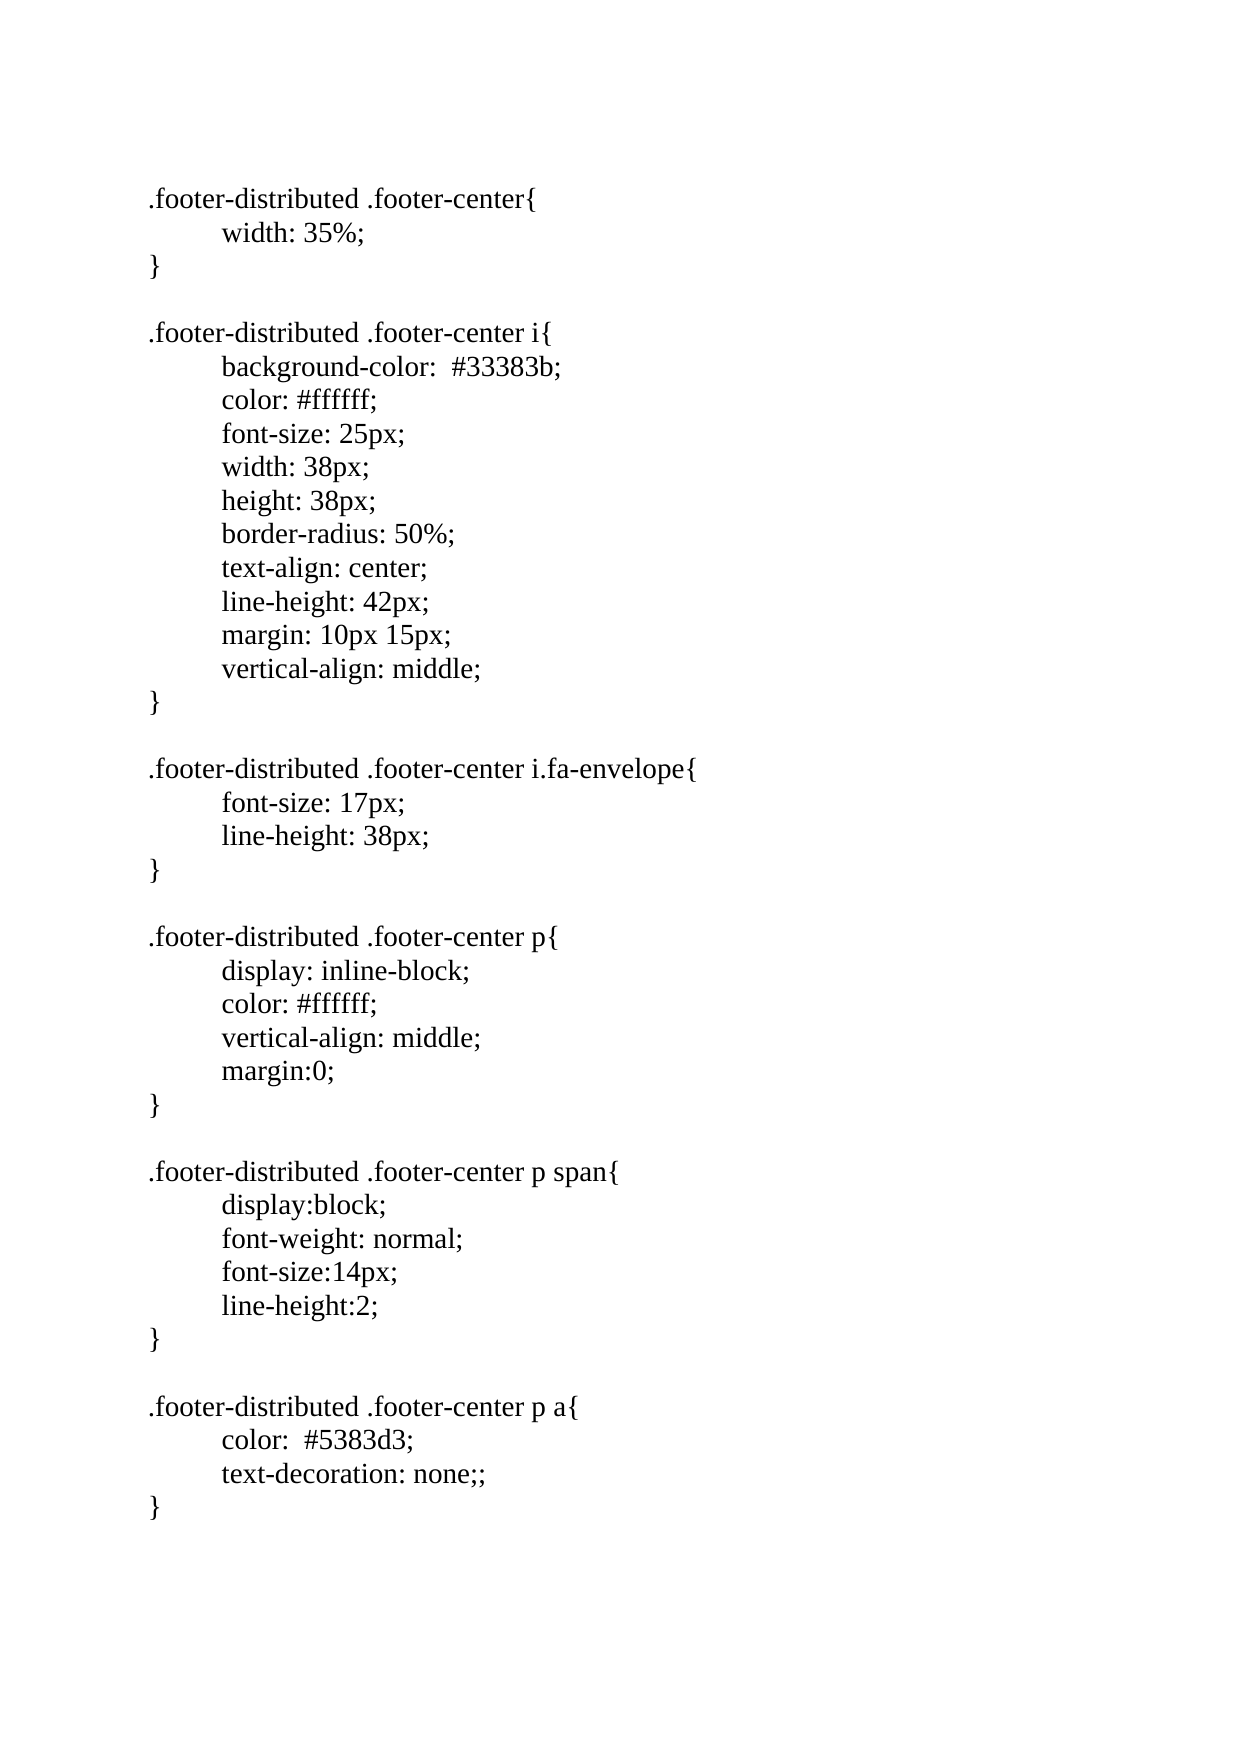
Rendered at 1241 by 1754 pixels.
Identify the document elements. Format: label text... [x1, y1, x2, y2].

text } [148, 852, 1093, 886]
text border-radius: 50%; [148, 517, 1093, 550]
text } [148, 684, 1093, 718]
text vertical-align: middle; [148, 1020, 1093, 1053]
text .footer-distributed .footer-center p a{ [148, 1389, 1093, 1422]
text font-size:14px; [148, 1254, 1093, 1288]
text .footer-distributed .footer-center i.fa-envelope{ [148, 751, 1093, 785]
text .footer-distributed .footer-center p{ [148, 919, 1093, 953]
text .footer-distributed .footer-center p span{ [148, 1154, 1093, 1187]
text font-size: 25px; [148, 416, 1093, 449]
text margin:0; [148, 1053, 1093, 1087]
text margin: 10px 15px; [148, 617, 1093, 651]
text width: 38px; [148, 449, 1093, 483]
text width: 35%; [148, 215, 1093, 248]
text line-height: 42px; [148, 584, 1093, 617]
text color: #5383d3; [148, 1422, 1093, 1456]
text } [148, 1087, 1093, 1120]
text } [148, 1322, 1093, 1355]
text text-decoration: none;; [148, 1456, 1093, 1489]
text text-align: center; [148, 550, 1093, 584]
text color: #ffffff; [148, 382, 1093, 416]
text .footer-distributed .footer-center i{ [148, 315, 1093, 349]
text background-color: #33383b; [148, 349, 1093, 382]
text vertical-align: middle; [148, 651, 1093, 684]
text } [148, 248, 1093, 282]
text height: 38px; [148, 483, 1093, 517]
text display:block; [148, 1187, 1093, 1221]
text line-height: 38px; [148, 818, 1093, 852]
text } [148, 1489, 1093, 1523]
text line-height:2; [148, 1288, 1093, 1322]
text font-size: 17px; [148, 785, 1093, 818]
text display: inline-block; [148, 953, 1093, 986]
text font-weight: normal; [148, 1221, 1093, 1254]
text .footer-distributed .footer-center{ [148, 181, 1093, 215]
text color: #ffffff; [148, 986, 1093, 1020]
